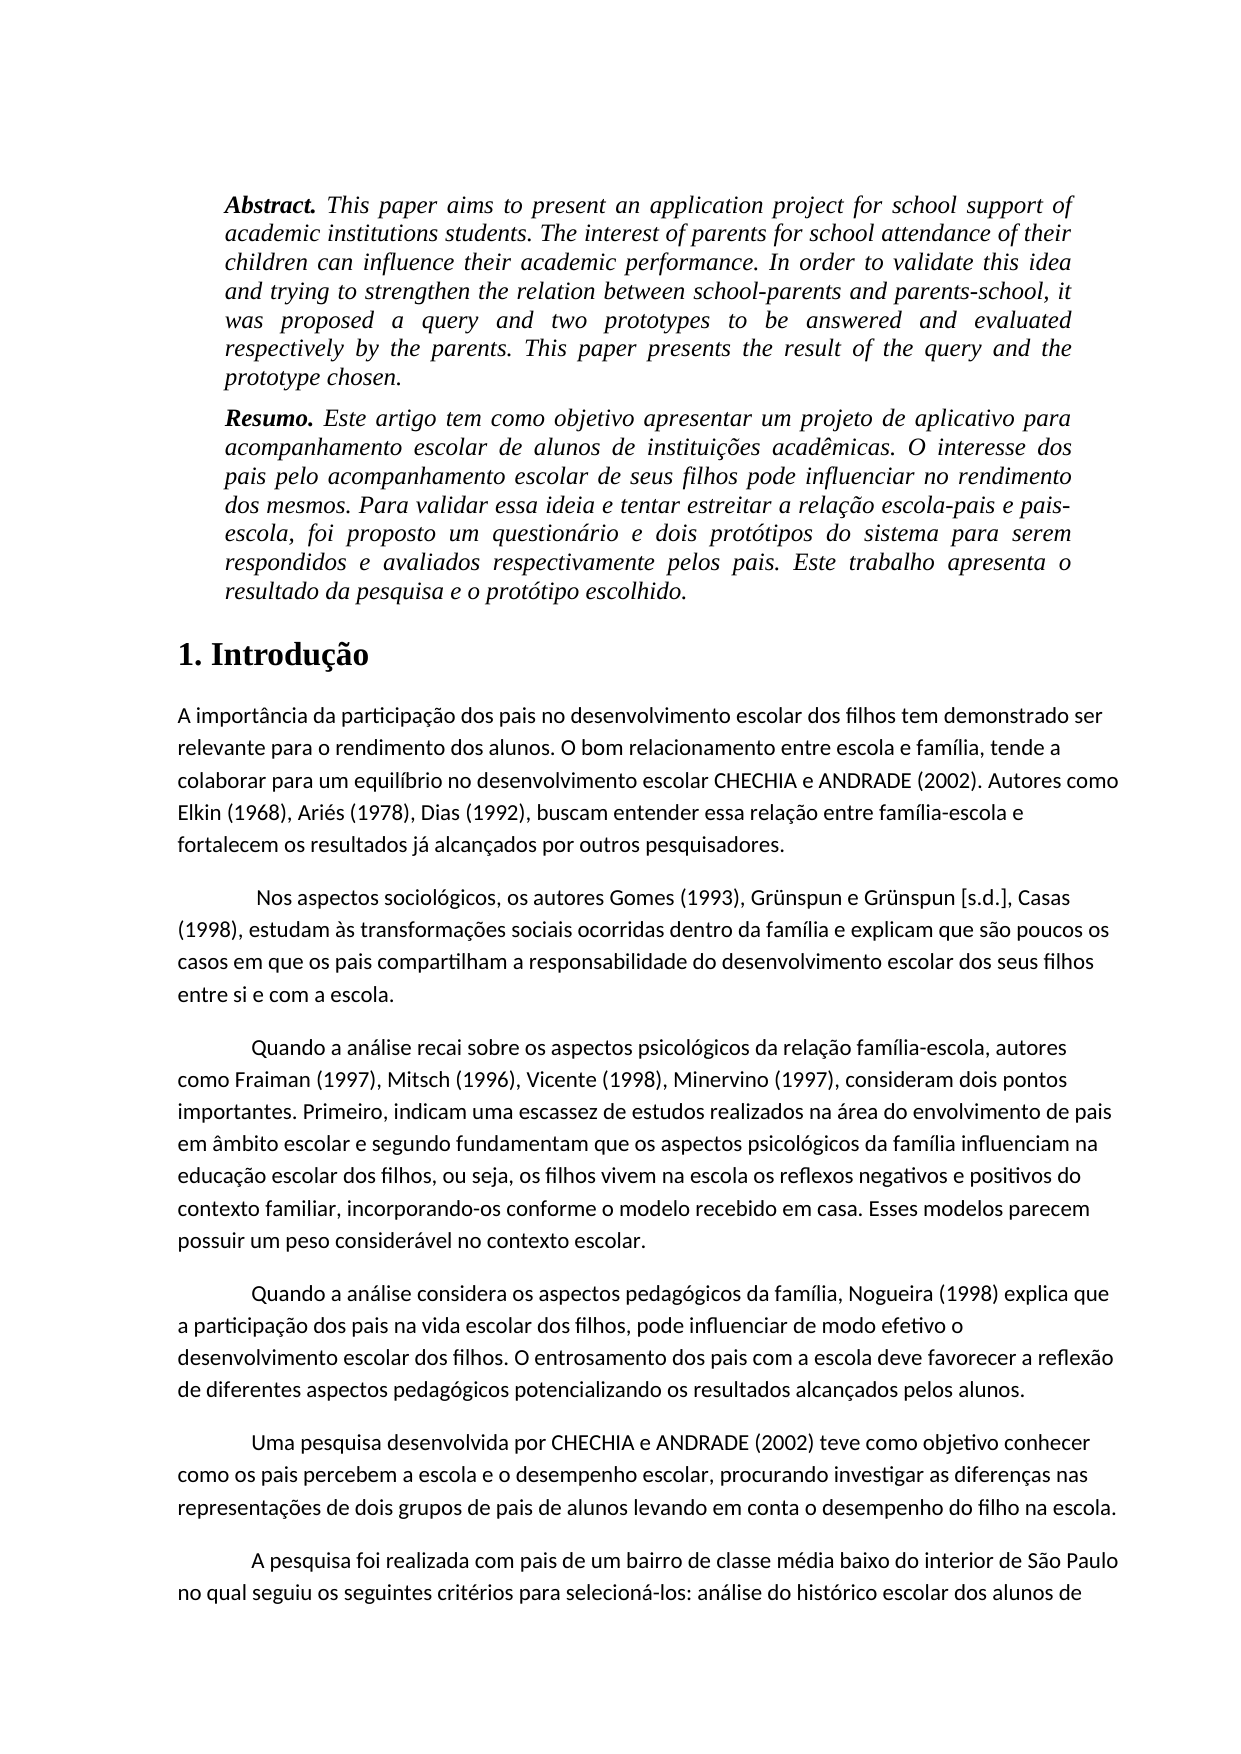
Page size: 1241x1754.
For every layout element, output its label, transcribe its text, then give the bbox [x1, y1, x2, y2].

text Resumo. Este artigo tem como objetivo apresentar um projeto de aplicativo para acompanhamento escolar de alunos de instituições acadêmicas. O interesse dos pais pelo acompanhamento escolar de seus filhos pode influenciar no rendimento dos mesmos. Para validar essa ideia e tentar estreitar a relação escola-pais e pais-escola, foi proposto um questionário e dois protótipos do sistema para serem respondidos e avaliados respectivamente pelos pais. Este trabalho apresenta o resultado da pesquisa e o protótipo escolhido. [224, 403, 1075, 605]
text Quando a análise considera os aspectos pedagógicos da família, Nogueira (1998) explica que a participação dos pais na vida escolar dos filhos, pode influenciar de modo efetivo o desenvolvimento escolar dos filhos. O entrosamento dos pais com a escola deve favorecer a reflexão de diferentes aspectos pedagógicos potencializando os resultados alcançados pelos alunos. [177, 1279, 1122, 1403]
subtitle 1. Introdução [177, 634, 1122, 672]
text Abstract. This paper aims to present an application project for school support of academic institutions students. The interest of parents for school attendance of their children can influence their academic performance. In order to validate this idea and trying to strengthen the relation between school-parents and parents-school, it was proposed a query and two prototypes to be answered and evaluated respectively by the parents. This paper presents the result of the query and the prototype chosen. [224, 190, 1075, 391]
text Nos aspectos sociológicos, os autores Gomes (1993), Grünspun e Grünspun [s.d.], Casas (1998), estudam às transformações sociais ocorridas dentro da família e explicam que são poucos os casos em que os pais compartilham a responsabilidade do desenvolvimento escolar dos seus filhos entre si e com a escola. [177, 883, 1122, 1008]
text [177, 1546, 1122, 1606]
text Uma pesquisa desenvolvida por CHECHIA e ANDRADE (2002) teve como objetivo conhecer como os pais percebem a escola e o desempenho escolar, procurando investigar as diferenças nas representações de dois grupos de pais de alunos levando em conta o desempenho do filho na escola. [177, 1428, 1122, 1521]
text Quando a análise recai sobre os aspectos psicológicos da relação família-escola, autores como Fraiman (1997), Mitsch (1996), Vicente (1998), Minervino (1997), consideram dois pontos importantes. Primeiro, indicam uma escassez de estudos realizados na área do envolvimento de pais em âmbito escolar e segundo fundamentam que os aspectos psicológicos da família influenciam na educação escolar dos filhos, ou seja, os filhos vivem na escola os reflexos negativos e positivos do contexto familiar, incorporando-os conforme o modelo recebido em casa. Esses modelos parecem possuir um peso considerável no contexto escolar. [177, 1033, 1122, 1254]
text A importância da participação dos pais no desenvolvimento escolar dos filhos tem demonstrado ser relevante para o rendimento dos alunos. O bom relacionamento entre escola e família, tende a colaborar para um equilíbrio no desenvolvimento escolar CHECHIA e ANDRADE (2002). Autores como Elkin (1968), Ariés (1978), Dias (1992), buscam entender essa relação entre família-escola e fortalecem os resultados já alcançados por outros pesquisadores. [177, 701, 1122, 858]
